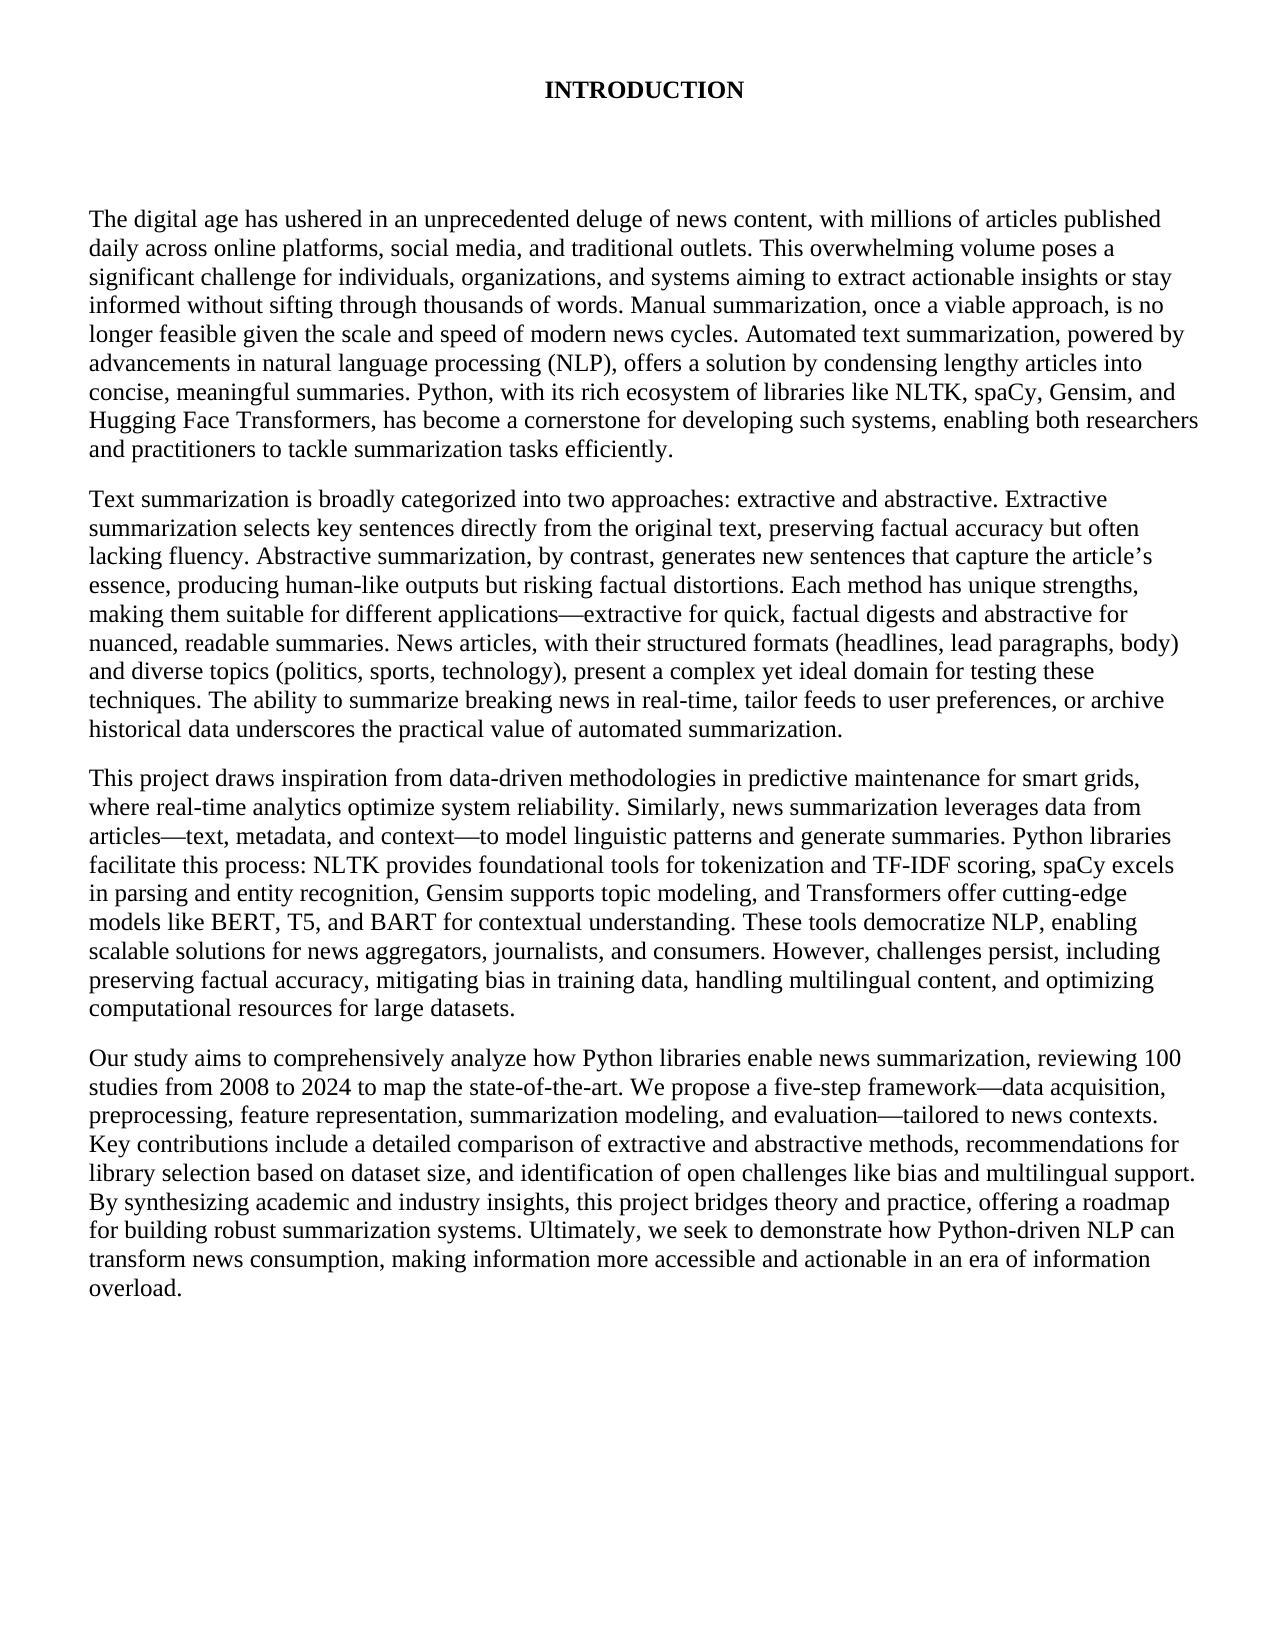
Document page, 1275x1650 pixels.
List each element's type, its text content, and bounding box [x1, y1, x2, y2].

text This project draws inspiration from data-driven methodologies in predictive maintenance for smart grids, where real-time analytics optimize system reliability. Similarly, news summarization leverages data from articles—text, metadata, and context—to model linguistic patterns and generate summaries. Python libraries facilitate this process: NLTK provides foundational tools for tokenization and TF-IDF scoring, spaCy excels in parsing and entity recognition, Gensim supports topic modeling, and Transformers offer cutting-edge models like BERT, T5, and BART for contextual understanding. These tools democratize NLP, enabling scalable solutions for news aggregators, journalists, and consumers. However, challenges persist, including preserving factual accuracy, mitigating bias in training data, handling multilingual content, and optimizing computational resources for large datasets. [89, 763, 1200, 1022]
text INTRODUCTION [89, 75, 1200, 104]
text Our study aims to comprehensively analyze how Python libraries enable news summarization, reviewing 100 studies from 2008 to 2024 to map the state-of-the-art. We propose a five-step framework—data acquisition, preprocessing, feature representation, summarization modeling, and evaluation—tailored to news contexts. Key contributions include a detailed comparison of extractive and abstractive methods, recommendations for library selection based on dataset size, and identification of open challenges like bias and multilingual support. By synthesizing academic and industry insights, this project bridges theory and practice, offering a roadmap for building robust summarization systems. Ultimately, we seek to demonstrate how Python-driven NLP can transform news consumption, making information more accessible and actionable in an era of information overload. [89, 1043, 1200, 1302]
text Text summarization is broadly categorized into two approaches: extractive and abstractive. Extractive summarization selects key sentences directly from the original text, preserving factual accuracy but often lacking fluency. Abstractive summarization, by contrast, generates new sentences that capture the article’s essence, producing human-like outputs but risking factual distortions. Each method has unique strengths, making them suitable for different applications—extractive for quick, factual digests and abstractive for nuanced, readable summaries. News articles, with their structured formats (headlines, lead paragraphs, body) and diverse topics (politics, sports, technology), present a complex yet ideal domain for testing these techniques. The ability to summarize breaking news in real-time, tailor feeds to user preferences, or archive historical data underscores the practical value of automated summarization. [89, 484, 1200, 743]
text The digital age has ushered in an unprecedented deluge of news content, with millions of articles published daily across online platforms, social media, and traditional outlets. This overwhelming volume poses a significant challenge for individuals, organizations, and systems aiming to extract actionable insights or stay informed without sifting through thousands of words. Manual summarization, once a viable approach, is no longer feasible given the scale and speed of modern news cycles. Automated text summarization, powered by advancements in natural language processing (NLP), offers a solution by condensing lengthy articles into concise, meaningful summaries. Python, with its rich ecosystem of libraries like NLTK, spaCy, Gensim, and Hugging Face Transformers, has become a cornerstone for developing such systems, enabling both researchers and practitioners to tackle summarization tasks efficiently. [89, 204, 1200, 463]
